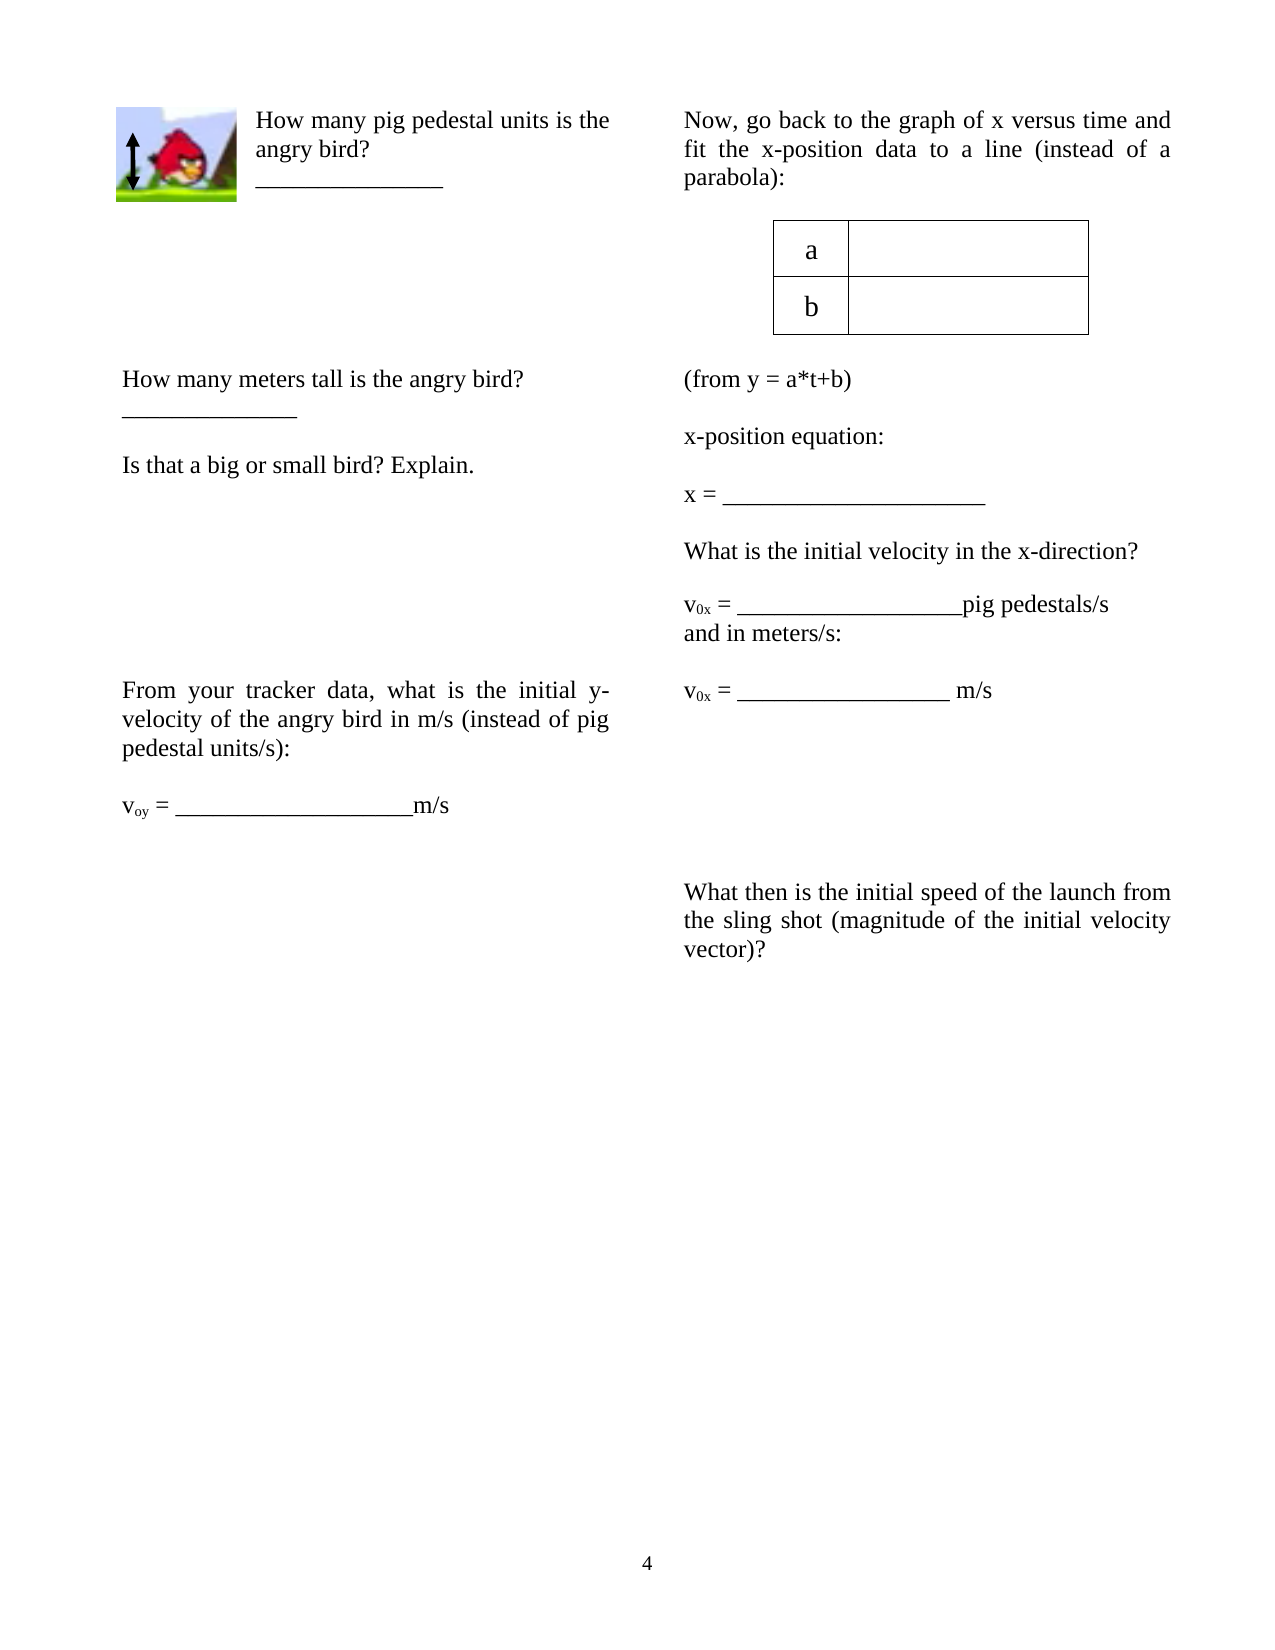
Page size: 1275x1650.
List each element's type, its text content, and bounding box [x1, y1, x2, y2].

text (from y = a*t+b) [684, 364, 1172, 392]
text How many pig pedestal units is the angry bird? [122, 105, 610, 162]
table_header [849, 221, 1088, 276]
text What is the initial velocity in the x-direction? [684, 536, 1172, 565]
text v0x = __________________pig pedestals/s [684, 589, 1172, 618]
text x-position equation: [684, 421, 1172, 450]
picture [116, 107, 237, 202]
table_header a [774, 221, 848, 276]
text v0x = _________________ m/s [684, 675, 1172, 704]
table_cell [849, 277, 1088, 334]
text How many meters tall is the angry bird? [122, 364, 610, 392]
text and in meters/s: [684, 618, 1172, 647]
text _______________ [237, 162, 610, 191]
text From your tracker data, what is the initial y-velocity of the angry bird in m/s (instead of pig pedestal units/s): [122, 675, 610, 762]
text Is that a big or small bird? Explain. [122, 450, 610, 479]
table_cell b [774, 277, 848, 334]
text x = _____________________ [684, 479, 1172, 507]
text voy = ___________________m/s [122, 790, 610, 819]
text ______________ [122, 392, 610, 421]
text What then is the initial speed of the launch from the sling shot (magnitude of the initial velocity vector)? [684, 877, 1172, 963]
text Now, go back to the graph of x versus time and fit the x-position data to a line (instead of a parabola): [684, 105, 1172, 191]
